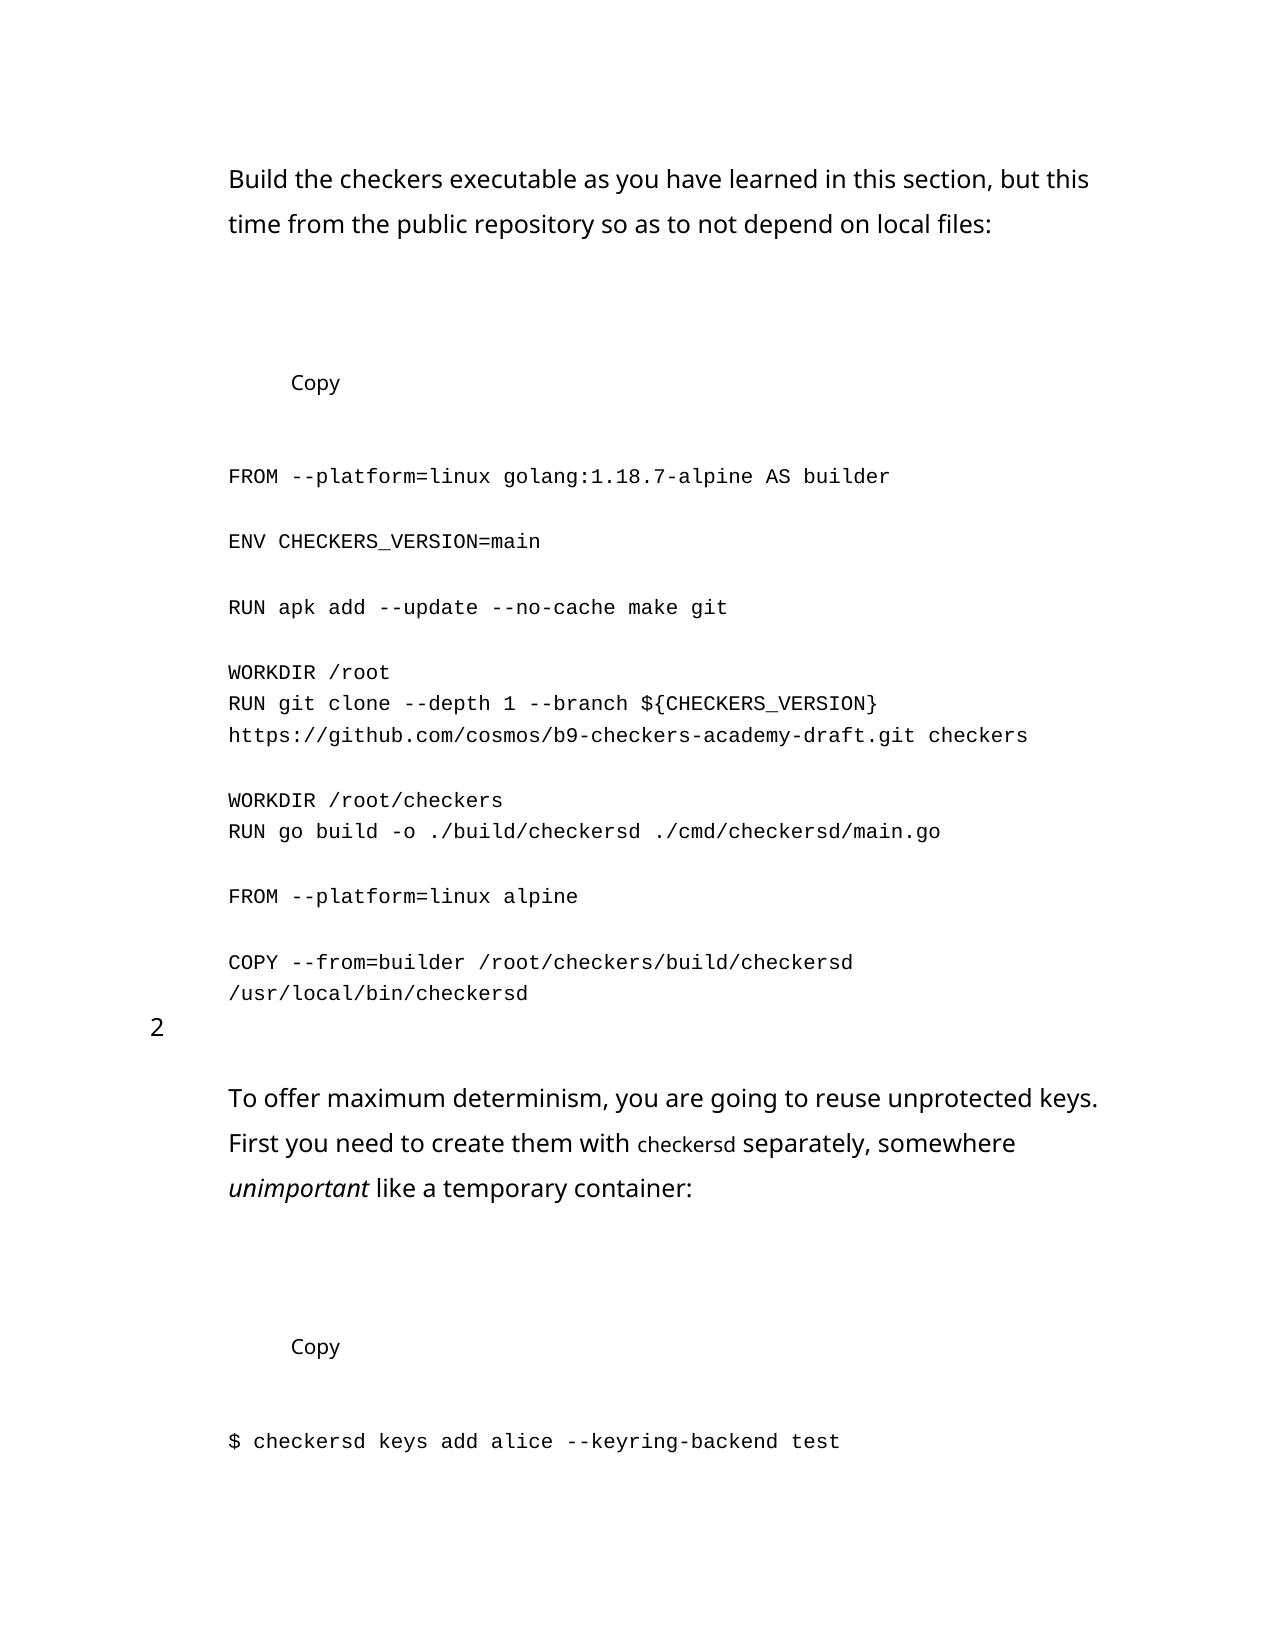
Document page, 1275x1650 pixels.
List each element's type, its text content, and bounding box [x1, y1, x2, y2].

text $ checkersd keys add alice --keyring-backend test [228, 1423, 1125, 1454]
text WORKDIR /root [228, 654, 1125, 686]
text Build the checkers executable as you have learned in this section, but this time from the public repository so as to not depend on local files: [228, 150, 1125, 241]
text Copy [272, 353, 1094, 408]
text WORKDIR /root/checkers [228, 782, 1125, 813]
text ENV CHECKERS_VERSION=main [228, 524, 1125, 555]
list 2 [150, 1007, 1125, 1044]
text RUN apk add --update --no-cache make git [228, 589, 1125, 620]
text To offer maximum determinism, you are going to reuse unprotected keys. First you need to create them with checkersd separately, somewhere unimportant like a temporary container: [228, 1069, 1125, 1205]
text RUN go build -o ./build/checkersd ./cmd/checkersd/main.go [228, 813, 1125, 845]
text COPY --from=builder /root/checkers/build/checkersd /usr/local/bin/checkersd [228, 944, 1125, 1007]
text Copy [272, 1318, 1094, 1373]
text RUN git clone --depth 1 --branch ${CHECKERS_VERSION} https://github.com/cosmos/b9-checkers-academy-draft.git checkers [228, 686, 1125, 748]
text FROM --platform=linux alpine [228, 879, 1125, 910]
text FROM --platform=linux golang:1.18.7-alpine AS builder [228, 458, 1125, 490]
